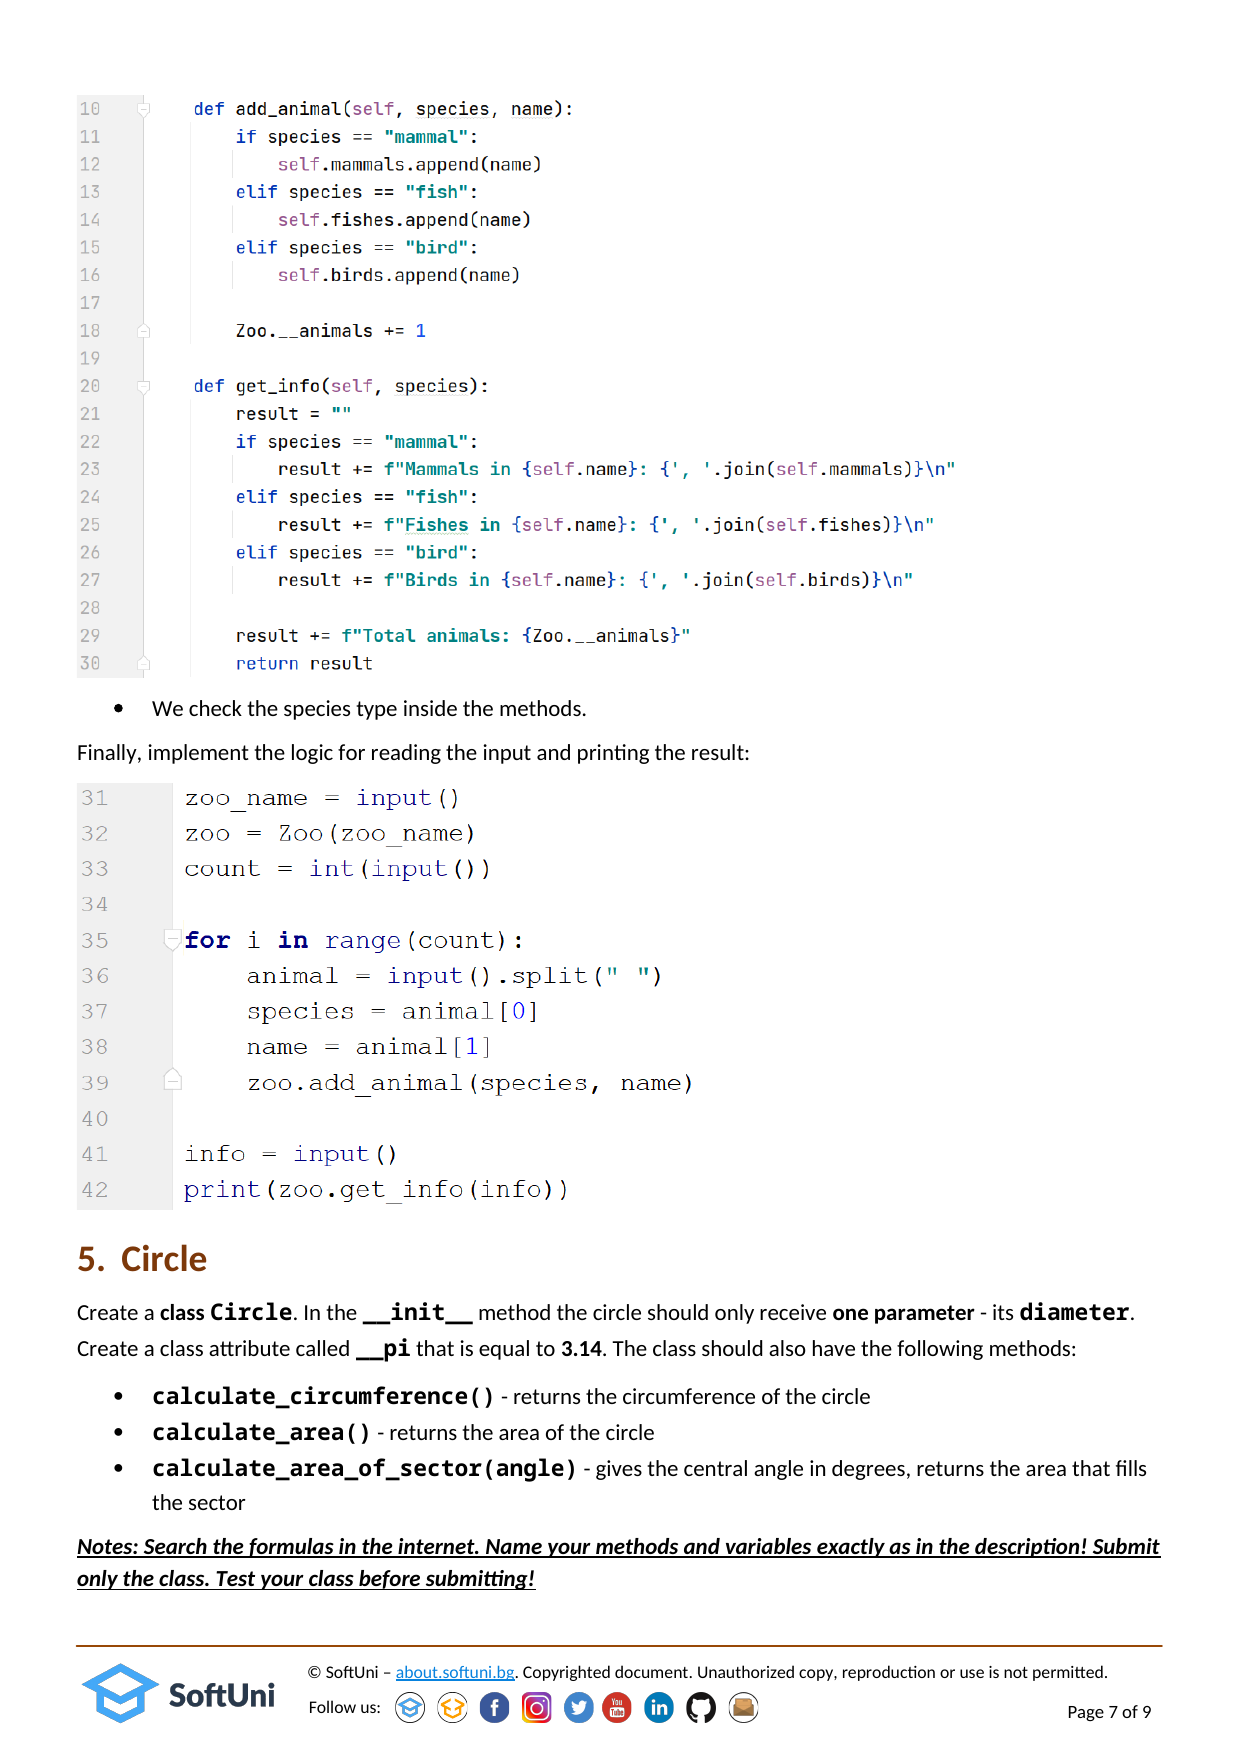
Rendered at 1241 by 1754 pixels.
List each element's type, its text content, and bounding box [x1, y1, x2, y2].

picture [644, 1692, 653, 1701]
picture [76, 783, 706, 1210]
picture [76, 95, 958, 678]
text Create a class Circle. In the __init__ method the circle should only receive one parameter - its diameter. Create a class attribute called __pi that is equal to 3.14. The class should also have the following methods: [77, 1296, 1163, 1363]
text Notes: Search the formulas in the internet. Name your methods and variables exactly as in the description! Submit only the class. Test your class before submitting! [77, 1532, 1163, 1592]
list calculate_area() - returns the area of the circle [114, 1416, 1163, 1447]
picture [644, 1714, 653, 1723]
text Finally, implement the logic for reading the input and printing the result: [77, 738, 1163, 767]
list calculate_circumference() - returns the circumference of the circle [114, 1380, 1163, 1412]
list We check the species type inside the methods. [114, 694, 1163, 722]
picture [686, 1692, 716, 1723]
picture [665, 1692, 674, 1701]
picture [479, 1692, 510, 1723]
picture [395, 1692, 425, 1723]
list calculate_area_of_sector(angle) - gives the central angle in degrees, returns the area that fills the sector [114, 1452, 1163, 1516]
subtitle Circle [77, 1235, 1163, 1281]
picture [602, 1692, 632, 1723]
picture [75, 1658, 281, 1729]
picture [728, 1692, 759, 1723]
picture [437, 1692, 468, 1723]
picture [522, 1692, 552, 1723]
picture [658, 1705, 667, 1714]
picture [564, 1692, 594, 1723]
picture [665, 1714, 674, 1723]
